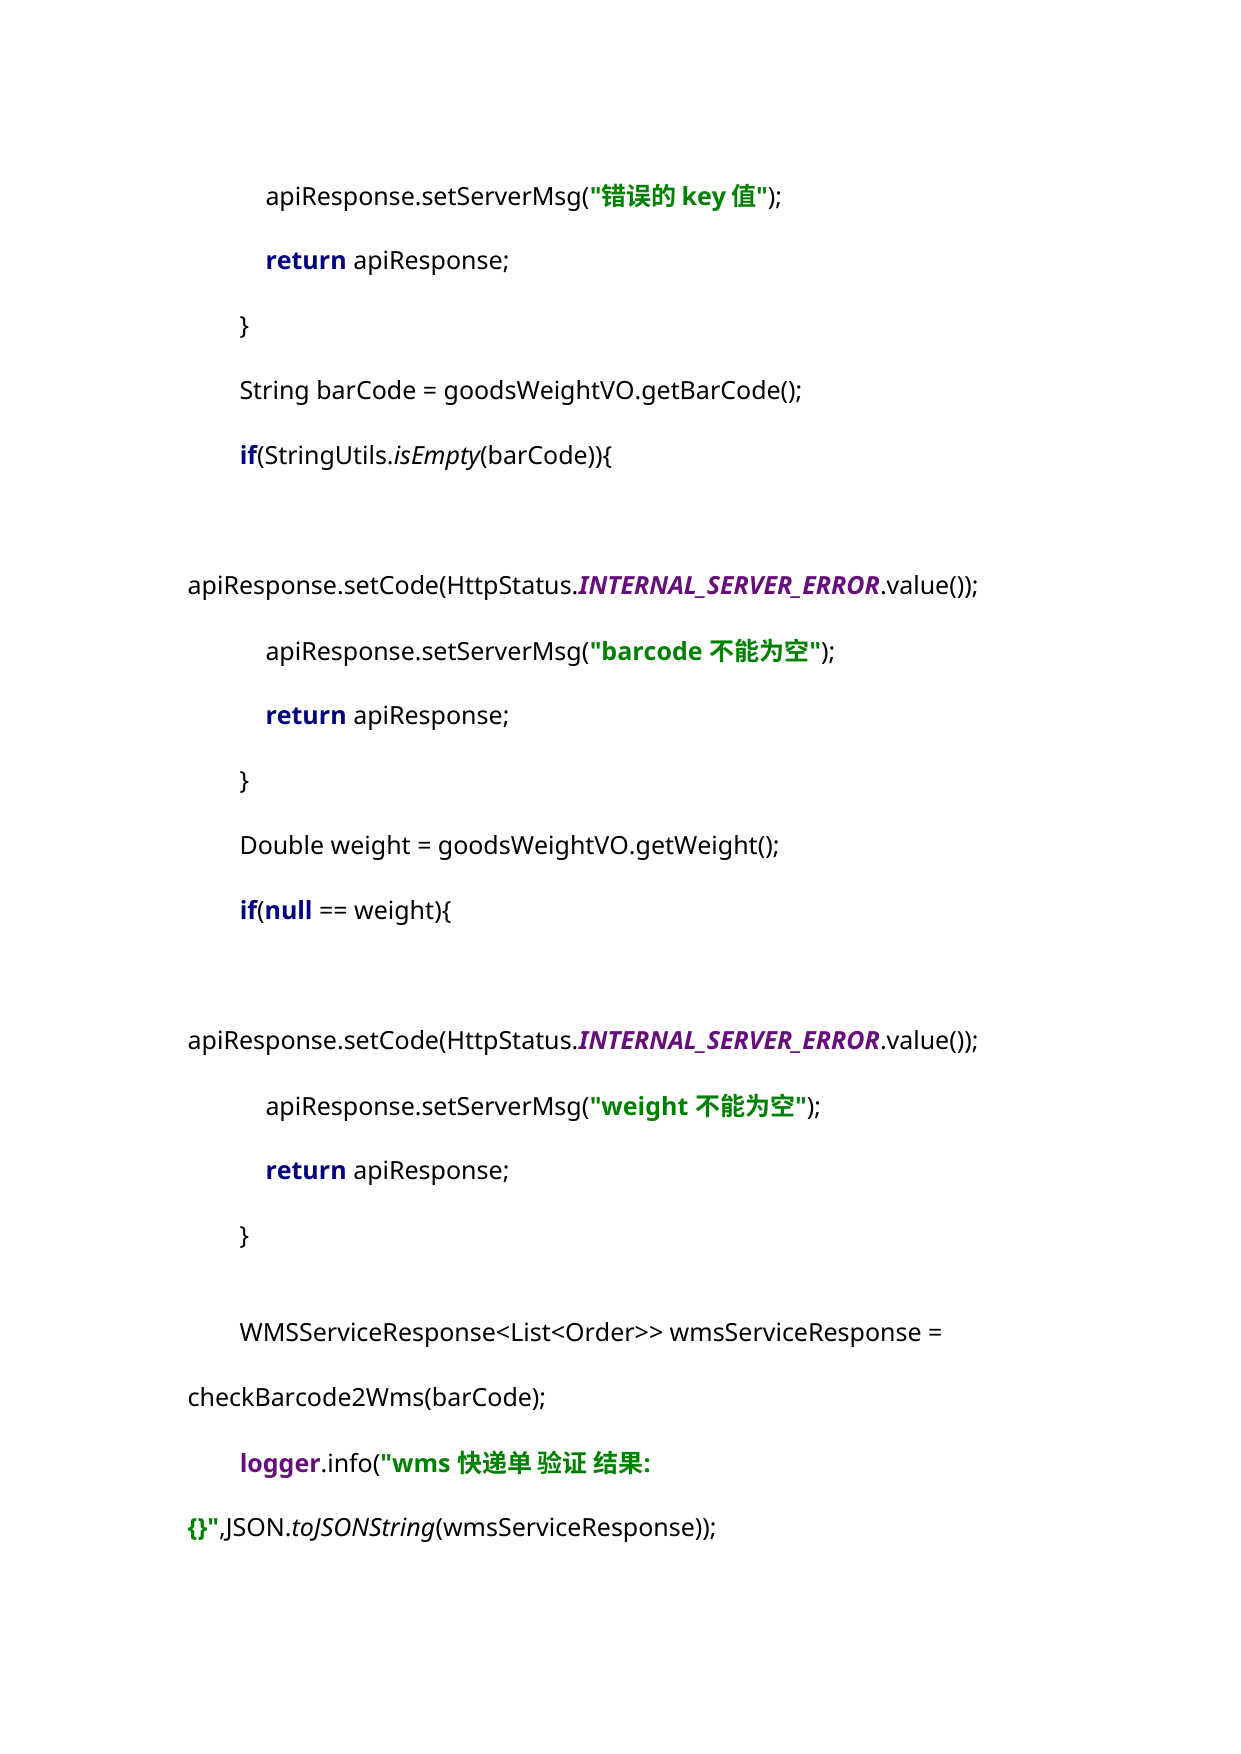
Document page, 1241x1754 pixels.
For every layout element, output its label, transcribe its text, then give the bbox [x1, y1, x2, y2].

text if(StringUtils.isEmpty(barCode)){ [187, 422, 1053, 487]
text } [187, 292, 1053, 357]
text return apiResponse; [187, 227, 1053, 292]
text Double weight = goodsWeightVO.getWeight(); [187, 812, 1053, 877]
text } [187, 747, 1053, 812]
text apiResponse.setServerMsg("错误的key值"); [187, 162, 1053, 227]
text return apiResponse; [187, 1137, 1053, 1202]
text String barCode = goodsWeightVO.getBarCode(); [187, 357, 1053, 422]
text WMSServiceResponse<List<Order>> wmsServiceResponse = checkBarcode2Wms(barCode); [187, 1299, 1053, 1429]
text return apiResponse; [187, 682, 1053, 747]
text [187, 487, 1053, 617]
text apiResponse.setServerMsg("barcode 不能为空"); [187, 617, 1053, 682]
text } [187, 1202, 1053, 1267]
text if(null == weight){ [187, 877, 1053, 942]
text logger.info("wms 快递单 验证 结果: {}",JSON.toJSONString(wmsServiceResponse)); [187, 1429, 1053, 1559]
text apiResponse.setCode(HttpStatus.INTERNAL_SERVER_ERROR.value()); [187, 942, 1053, 1072]
text apiResponse.setServerMsg("weight 不能为空"); [187, 1072, 1053, 1137]
